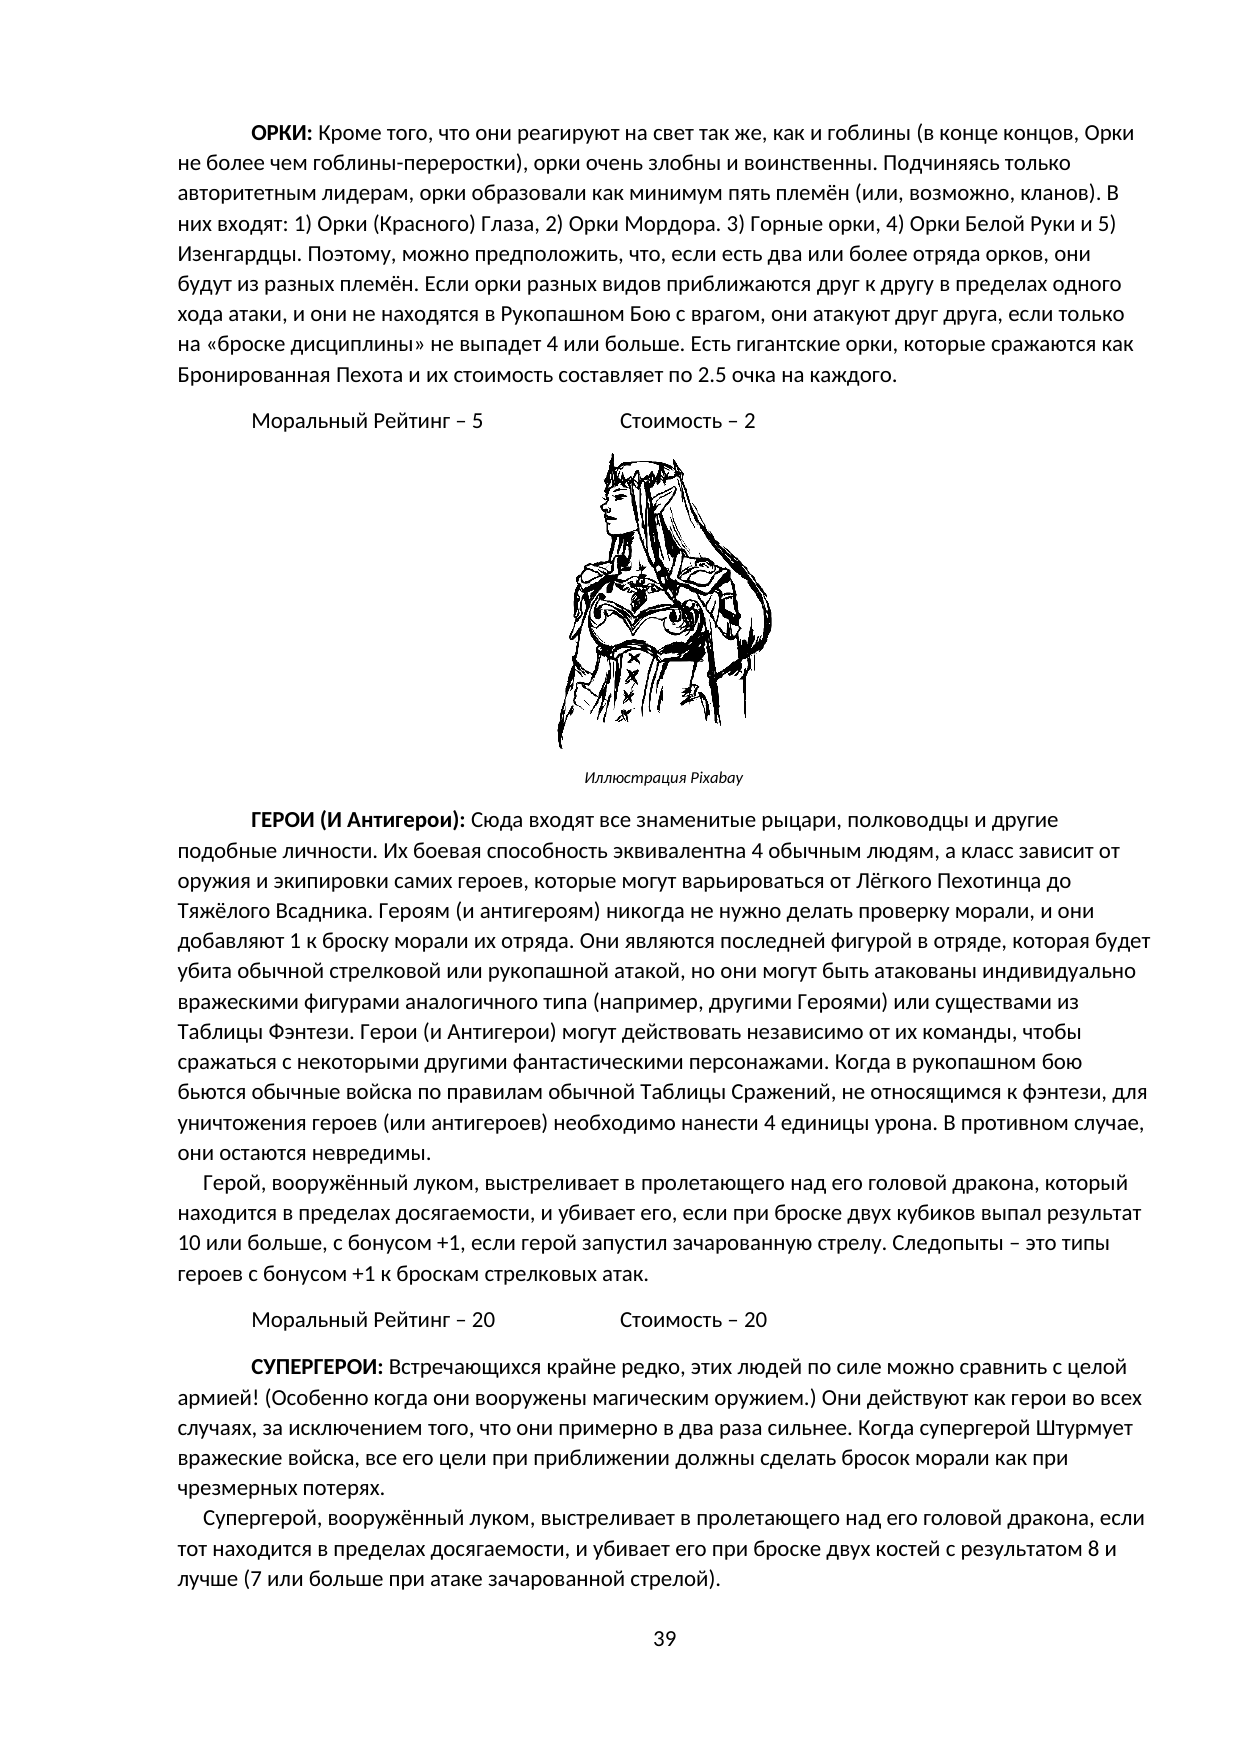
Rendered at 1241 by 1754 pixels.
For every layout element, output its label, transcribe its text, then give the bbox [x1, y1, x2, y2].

text Иллюстрация Pixabay [177, 767, 1152, 787]
text Моральный Рейтинг – 20 Стоимость – 20 [177, 1306, 1152, 1333]
text ОРКИ: Кроме того, что они реагируют на свет так же, как и гоблины (в конце концов, Орки не более чем гоблины-переростки), орки очень злобны и воинственны. Подчиняясь только авторитетным лидерам, орки образовали как минимум пять племён (или, возможно, кланов). В них входят: 1) Орки (Красного) Глаза, 2) Орки Мордора. 3) Горные орки, 4) Орки Белой Руки и 5) Изенгардцы. Поэтому, можно предположить, что, если есть два или более отряда орков, они будут из разных племён. Если орки разных видов приближаются друг к другу в пределах одного хода атаки, и они не находятся в Рукопашном Бою с врагом, они атакуют друг друга, если только на «броске дисциплины» не выпадет 4 или больше. Есть гигантские орки, которые сражаются как Бронированная Пехота и их стоимость составляет по 2.5 очка на каждого. [177, 118, 1152, 388]
picture [557, 453, 772, 749]
text СУПЕРГЕРОИ: Встречающихся крайне редко, этих людей по силе можно сравнить с целой армией! (Особенно когда они вооружены магическим оружием.) Они действуют как герои во всех случаях, за исключением того, что они примерно в два раза сильнее. Когда супергерой Штурмует вражеские войска, все его цели при приближении должны сделать бросок морали как при чрезмерных потерях. Супергерой, вооружённый луком, выстреливает в пролетающего над его головой дракона, если тот находится в пределах досягаемости, и убивает его при броске двух костей с результатом 8 и лучше (7 или больше при атаке зачарованной стрелой). [177, 1352, 1152, 1592]
text ГЕРОИ (И Антигерои): Сюда входят все знаменитые рыцари, полководцы и другие подобные личности. Их боевая способность эквивалентна 4 обычным людям, а класс зависит от оружия и экипировки самих героев, которые могут варьироваться от Лёгкого Пехотинца до Тяжёлого Всадника. Героям (и антигероям) никогда не нужно делать проверку морали, и они добавляют 1 к броску морали их отряда. Они являются последней фигурой в отряде, которая будет убита обычной стрелковой или рукопашной атакой, но они могут быть атакованы индивидуально вражескими фигурами аналогичного типа (например, другими Героями) или существами из Таблицы Фэнтези. Герои (и Антигерои) могут действовать независимо от их команды, чтобы сражаться с некоторыми другими фантастическими персонажами. Когда в рукопашном бою бьются обычные войска по правилам обычной Таблицы Сражений, не относящимся к фэнтези, для уничтожения героев (или антигероев) необходимо нанести 4 единицы урона. В противном случае, они остаются невредимы. Герой, вооружённый луком, выстреливает в пролетающего над его головой дракона, который находится в пределах досягаемости, и убивает его, если при броске двух кубиков выпал результат 10 или больше, с бонусом +1, если герой запустил зачарованную стрелу. Следопыты – это типы героев с бонусом +1 к броскам стрелковых атак. [177, 806, 1152, 1287]
text Моральный Рейтинг – 5 Стоимость – 2 [177, 407, 1152, 435]
